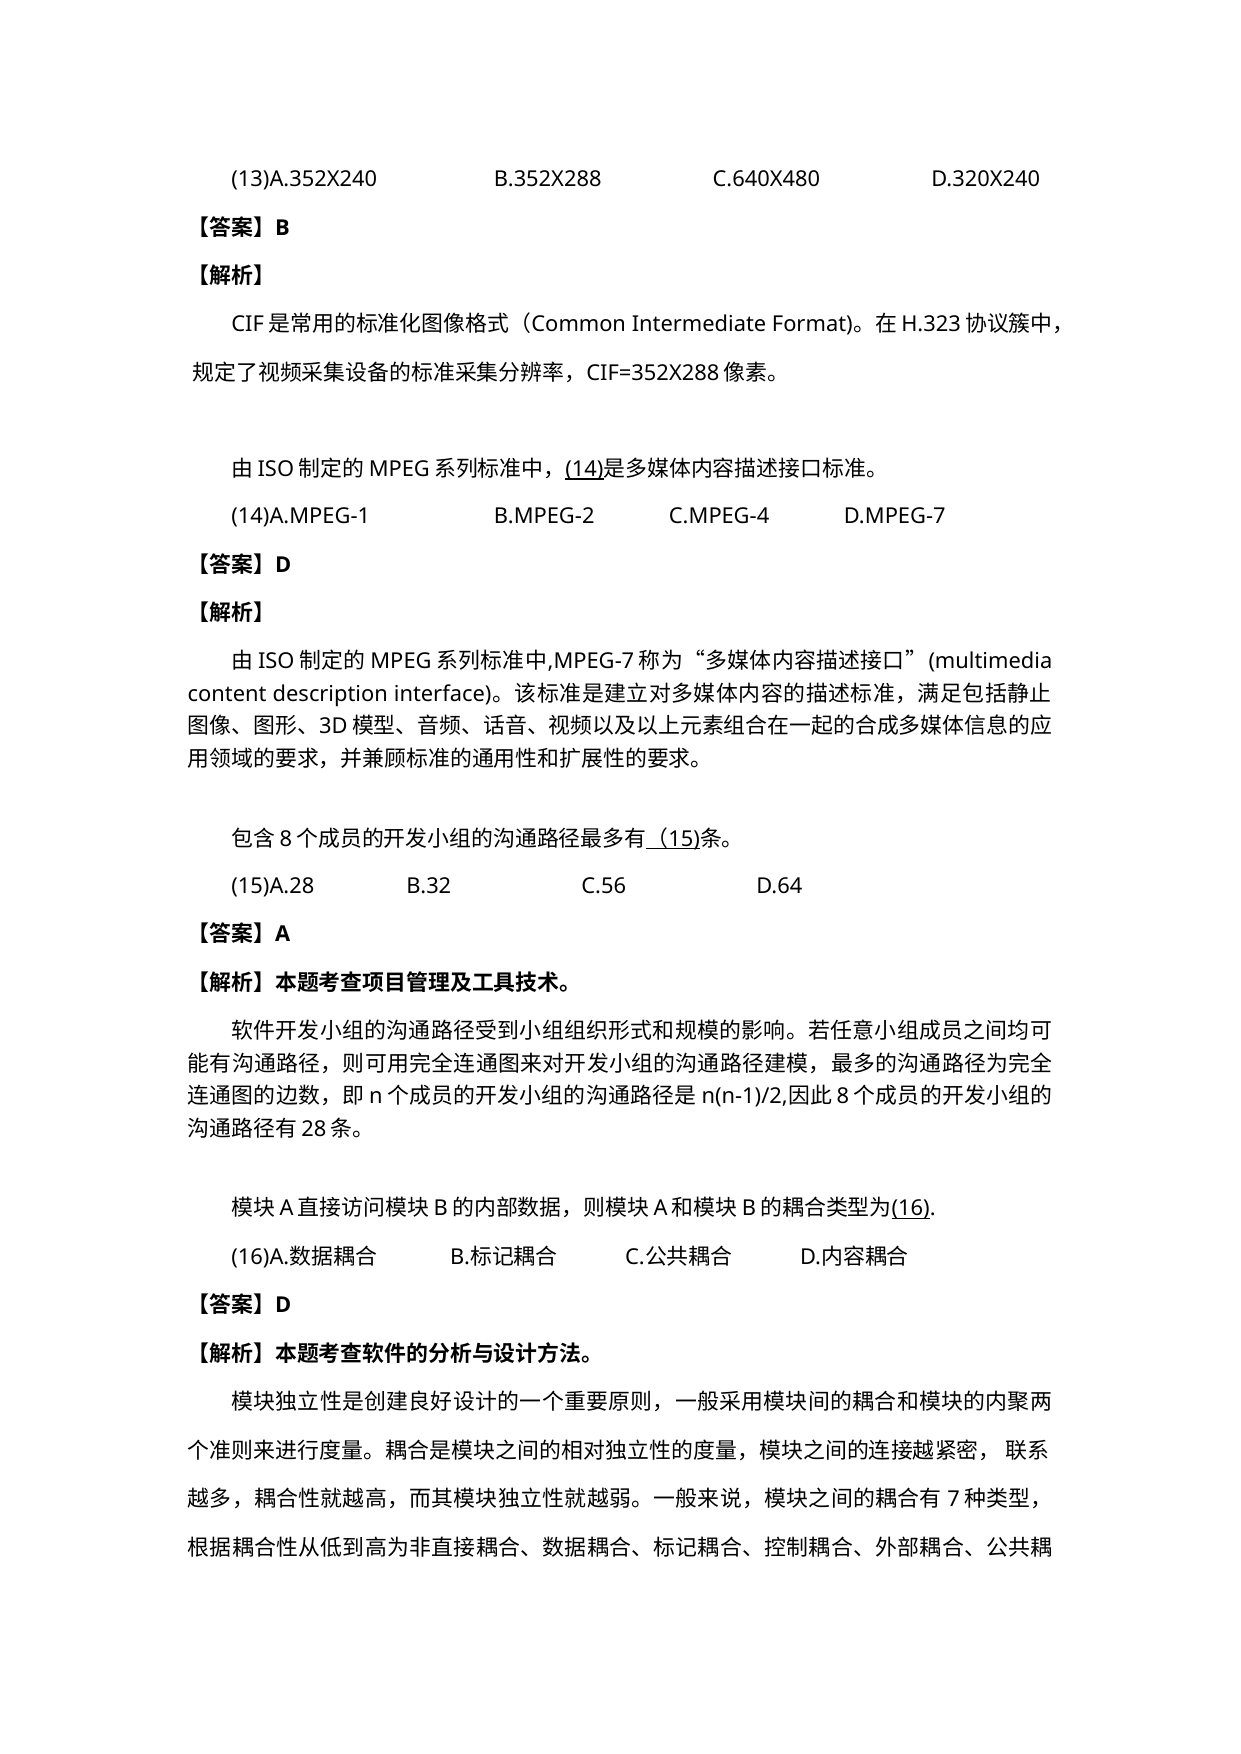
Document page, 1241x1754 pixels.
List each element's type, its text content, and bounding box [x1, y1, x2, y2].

text (16)A.数据耦合 B.标记耦合 C.公共耦合 D.内容耦合 [187, 1238, 1053, 1271]
text (13)A.352X240 B.352X288 C.640X480 D.320X240 [187, 162, 1053, 194]
text 【解析】 [187, 258, 1053, 290]
text 【答案】A [187, 916, 1053, 948]
text 【答案】D [187, 546, 1053, 579]
text 【解析】本题考查项目管理及工具技术。 [187, 964, 1053, 997]
text CIF是常用的标准化图像格式（Common Intermediate Format)。在H.323协议簇中， 规定了视频采集设备的标准采集分辨率，CIF=352X288像素。 [187, 306, 1053, 387]
text 【答案】B [187, 209, 1053, 242]
text 模块A直接访问模块B的内部数据，则模块A和模块B的耦合类型为(16). [187, 1190, 1053, 1223]
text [187, 1383, 1053, 1562]
text 【解析】本题考查软件的分析与设计方法。 [187, 1335, 1053, 1368]
text 软件开发小组的沟通路径受到小组组织形式和规模的影响。若任意小组成员之间均可能有沟通路径，则可用完全连通图来对开发小组的沟通路径建模，最多的沟通路径为完全连通图的边数，即n个成员的开发小组的沟通路径是n(n-1)/2,因此8个成员的开发小组的沟通路径有28条。 [187, 1013, 1053, 1143]
text 包含8个成员的开发小组的沟通路径最多有（15)条。 [187, 820, 1053, 853]
text (14)A.MPEG-1 B.MPEG-2 C.MPEG-4 D.MPEG-7 [187, 499, 1053, 531]
text 由ISO制定的MPEG系列标准中，(14)是多媒体内容描述接口标准。 [187, 451, 1053, 483]
text 【解析】 [187, 594, 1053, 627]
text 【答案】D [187, 1287, 1053, 1319]
text (15)A.28 B.32 C.56 D.64 [187, 869, 1053, 901]
text 由ISO制定的MPEG系列标准中,MPEG-7称为“多媒体内容描述接口”(multimedia content description interface)。该标准是建立对多媒体内容的描述标准，满足包括静止图像、图形、3D模型、音频、话音、视频以及以上元素组合在一起的合成多媒体信息的应用领域的要求，并兼顾标准的通用性和扩展性的要求。 [187, 643, 1053, 773]
